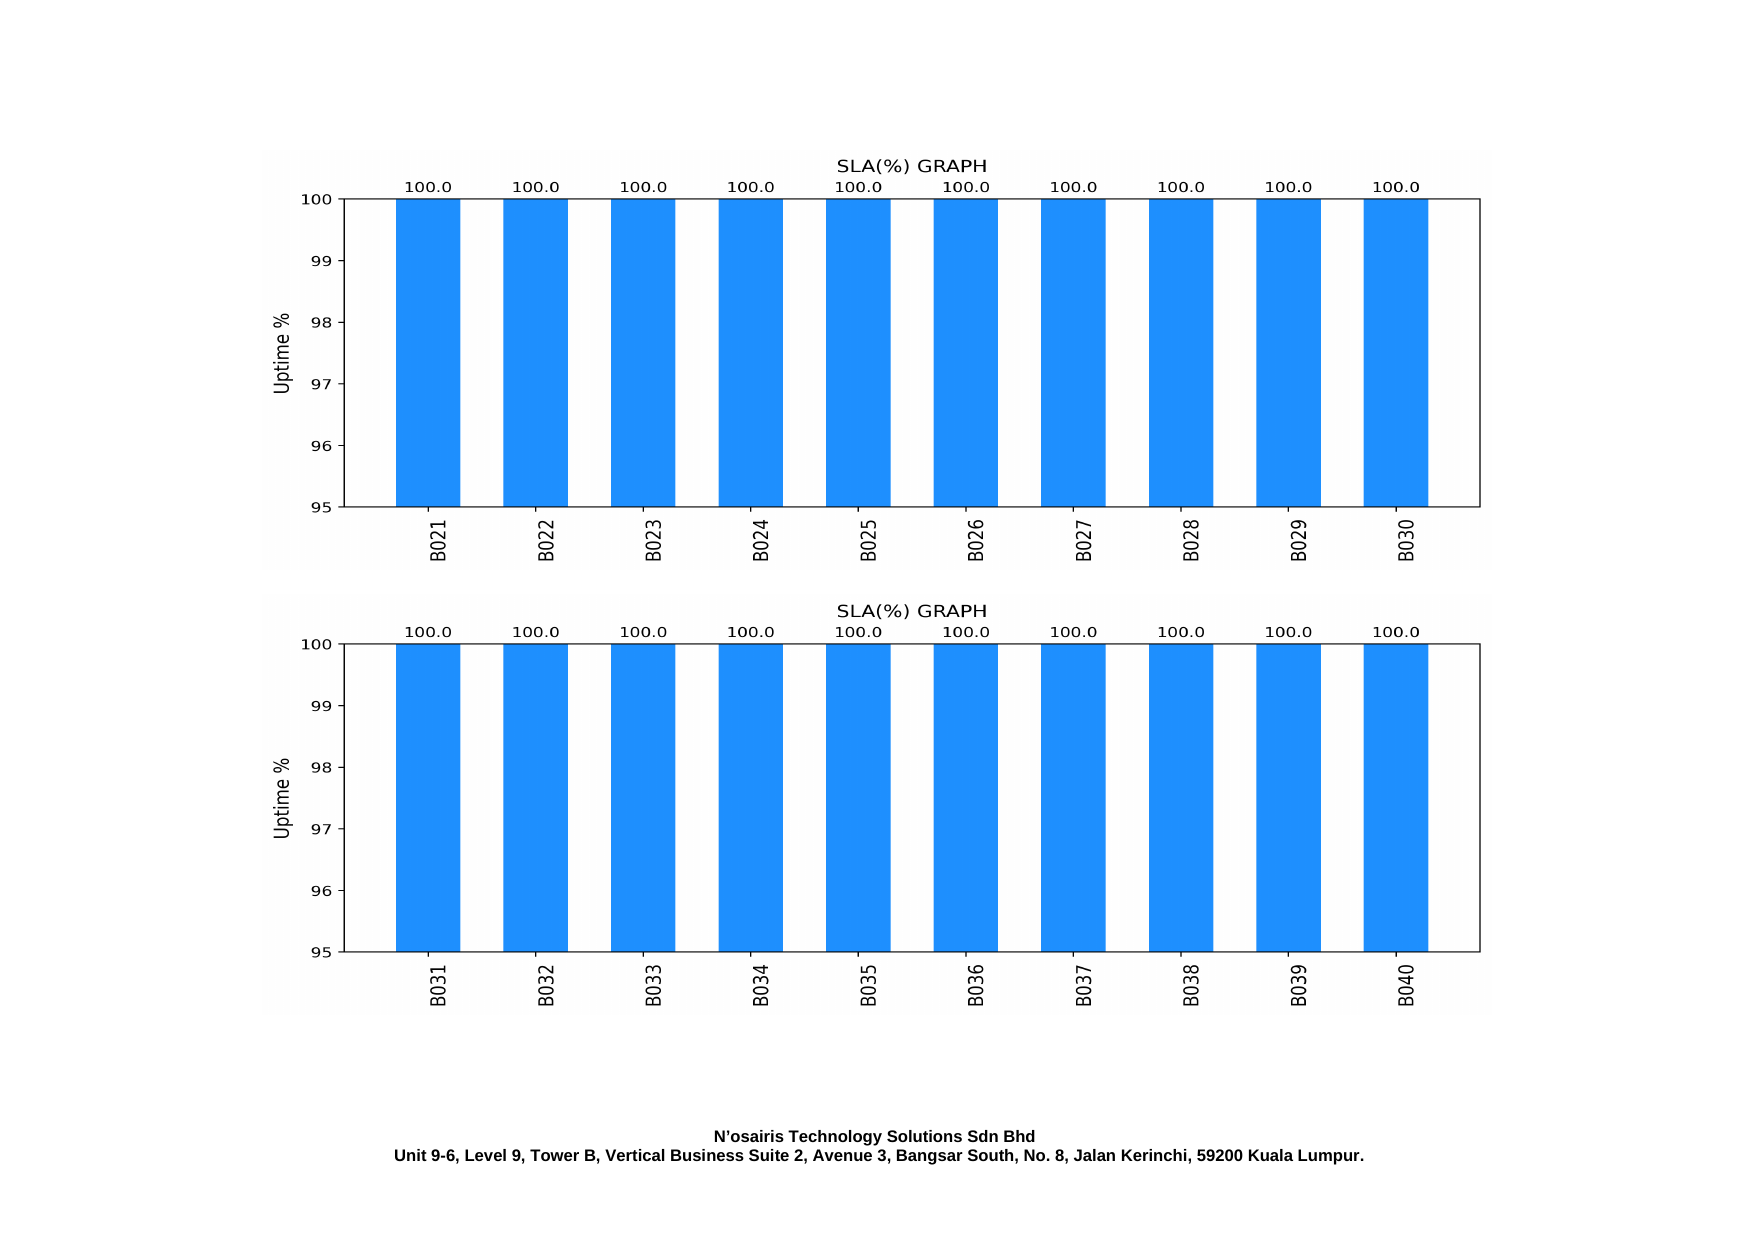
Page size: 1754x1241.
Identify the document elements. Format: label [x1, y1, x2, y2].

picture [262, 594, 1492, 1015]
picture [262, 150, 1492, 570]
